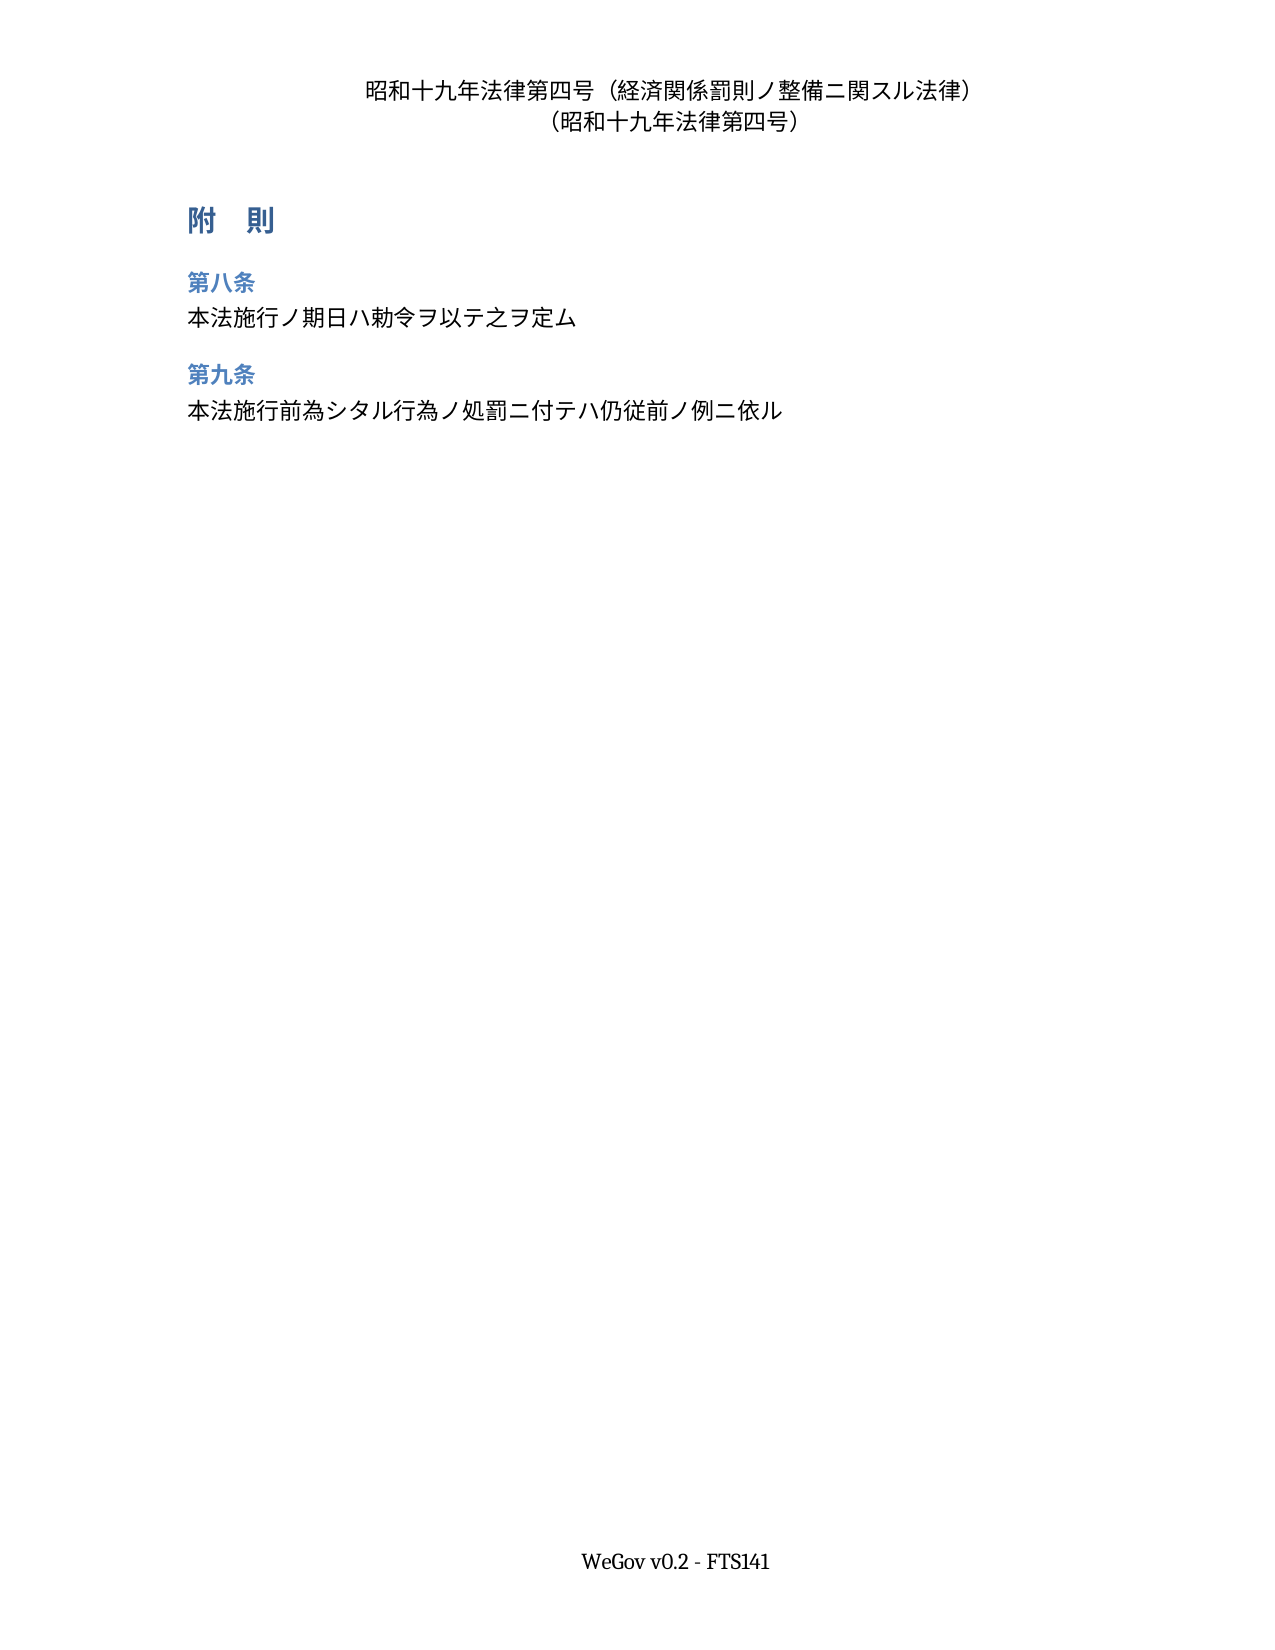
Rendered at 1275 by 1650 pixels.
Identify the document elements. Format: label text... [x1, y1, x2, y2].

text 本法施行ノ期日ハ勅令ヲ以テ之ヲ定ム [187, 302, 1087, 334]
subtitle 附 則 [187, 200, 1087, 240]
subtitle 第九条 [187, 359, 1087, 390]
text 本法施行前為シタル行為ノ処罰ニ付テハ仍従前ノ例ニ依ル [187, 395, 1087, 426]
subtitle 第八条 [187, 266, 1087, 298]
